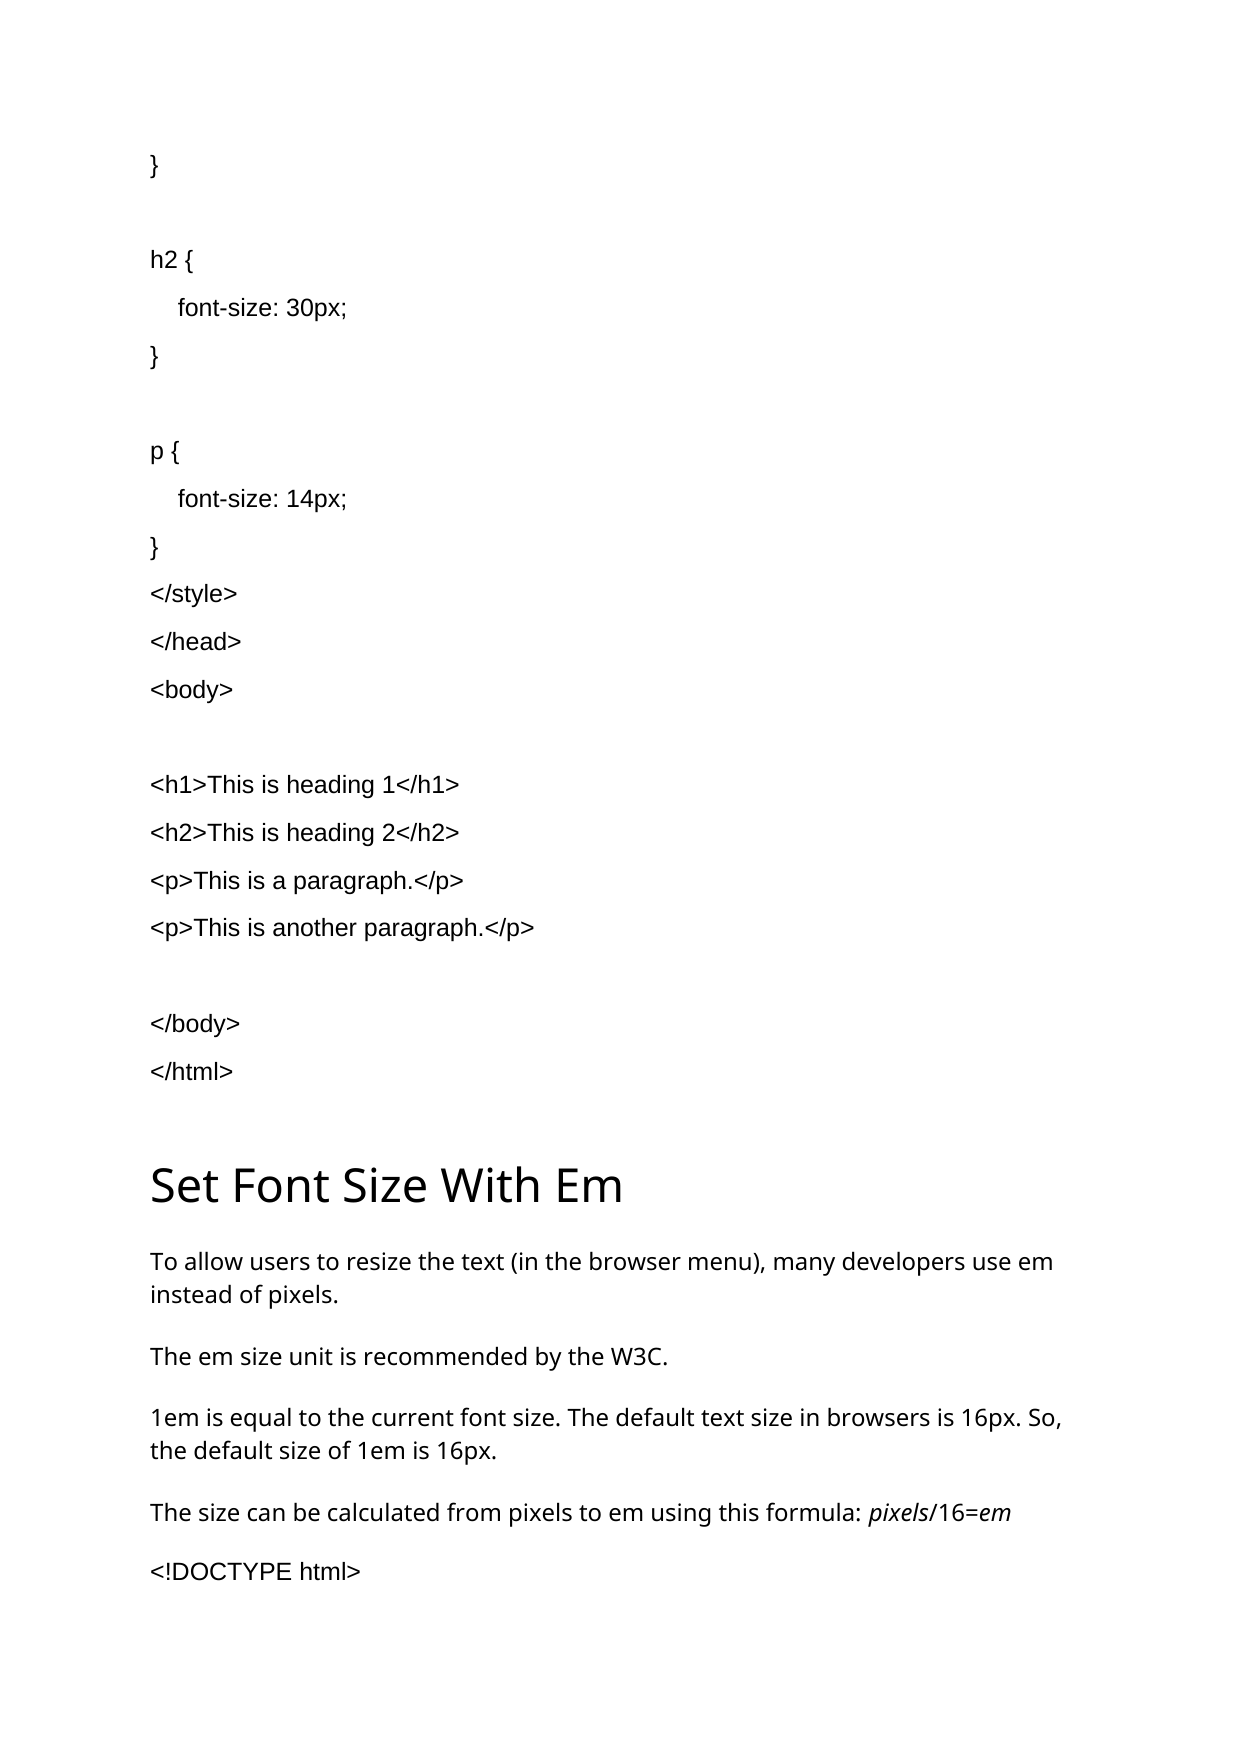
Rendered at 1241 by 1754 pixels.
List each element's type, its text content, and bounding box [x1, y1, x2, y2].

text </body> [150, 1009, 1090, 1037]
text } [150, 150, 1090, 179]
text The size can be calculated from pixels to em using this formula: pixels/16=em [150, 1495, 1090, 1528]
text </style> [150, 579, 1090, 608]
text <h1>This is heading 1</h1> [150, 770, 1090, 799]
text } [150, 341, 1090, 369]
text <body> [150, 675, 1090, 703]
text <p>This is a paragraph.</p> [150, 866, 1090, 894]
text 1em is equal to the current font size. The default text size in browsers is 16px. So, the default size of 1em is 16px. [150, 1401, 1090, 1466]
subtitle Set Font Size With Em [150, 1152, 1090, 1216]
text } [150, 532, 1090, 560]
text </html> [150, 1056, 1090, 1085]
text <p>This is another paragraph.</p> [150, 913, 1090, 942]
text The em size unit is recommended by the W3C. [150, 1339, 1090, 1372]
text font-size: 30px; [150, 293, 1090, 322]
text </head> [150, 627, 1090, 656]
text p { [150, 436, 1090, 465]
text <h2>This is heading 2</h2> [150, 818, 1090, 847]
text h2 { [150, 245, 1090, 274]
text <!DOCTYPE html> [150, 1557, 1090, 1586]
text To allow users to resize the text (in the browser menu), many developers use em instead of pixels. [150, 1245, 1090, 1310]
text font-size: 14px; [150, 484, 1090, 513]
